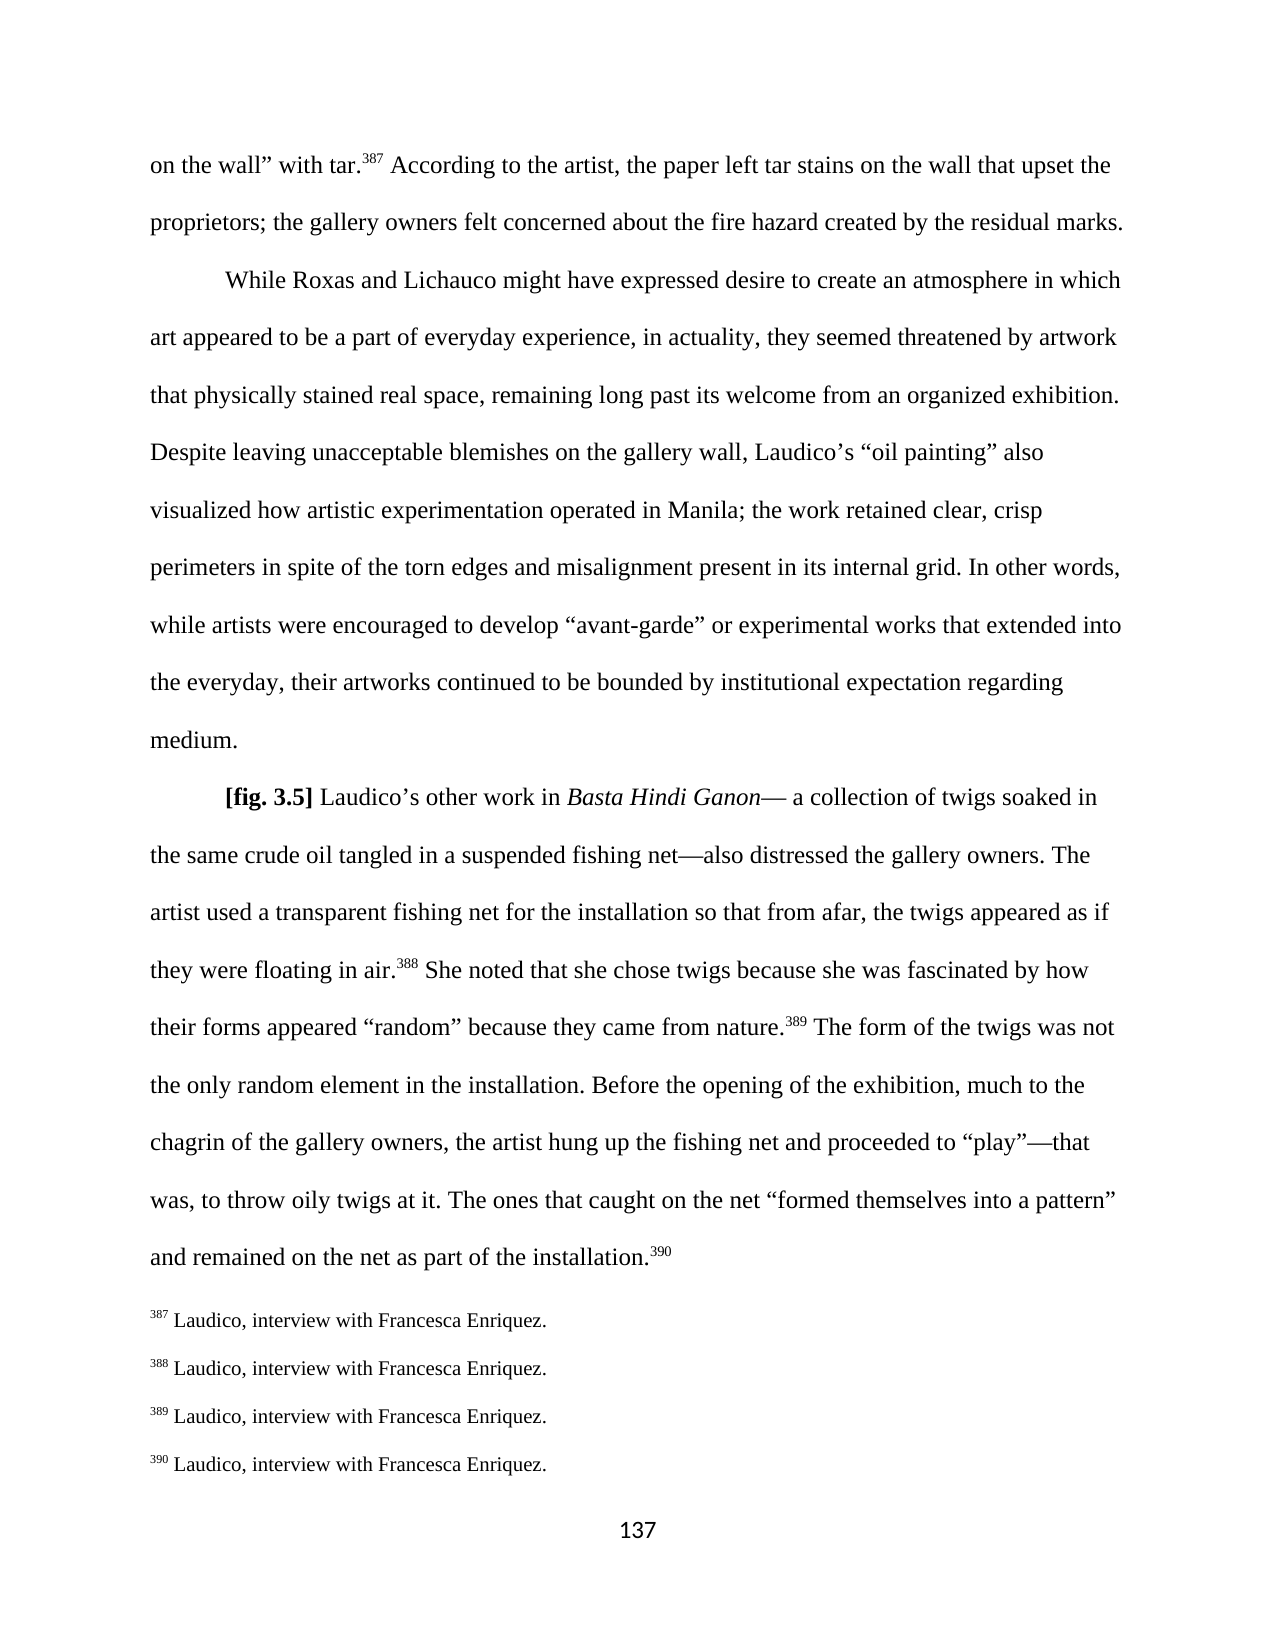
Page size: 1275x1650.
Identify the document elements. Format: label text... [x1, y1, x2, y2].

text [150, 150, 1125, 236]
text While Roxas and Lichauco might have expressed desire to create an atmosphere in which art appeared to be a part of everyday experience, in actuality, they seemed threatened by artwork that physically stained real space, remaining long past its welcome from an organized exhibition. Despite leaving unacceptable blemishes on the gallery wall, Laudico’s “oil painting” also visualized how artistic experimentation operated in Manila; the work retained clear, crisp perimeters in spite of the torn edges and misalignment present in its internal grid. In other words, while artists were encouraged to develop “avant-garde” or experimental works that extended into the everyday, their artworks continued to be bounded by institutional expectation regarding medium. [150, 265, 1125, 754]
text [fig. 3.5] Laudico’s other work in Basta Hindi Ganon— a collection of twigs soaked in the same crude oil tangled in a suspended fishing net—also distressed the gallery owners. The artist used a transparent fishing net for the installation so that from afar, the twigs appeared as if they were floating in air. She noted that she chose twigs because she was fascinated by how their forms appeared “random” because they came from nature. The form of the twigs was not the only random element in the installation. Before the opening of the exhibition, much to the chagrin of the gallery owners, the artist hung up the fishing net and proceeded to “play”—that was, to throw oily twigs at it. The ones that caught on the net “formed themselves into a pattern” and remained on the net as part of the installation. [150, 782, 1125, 1271]
